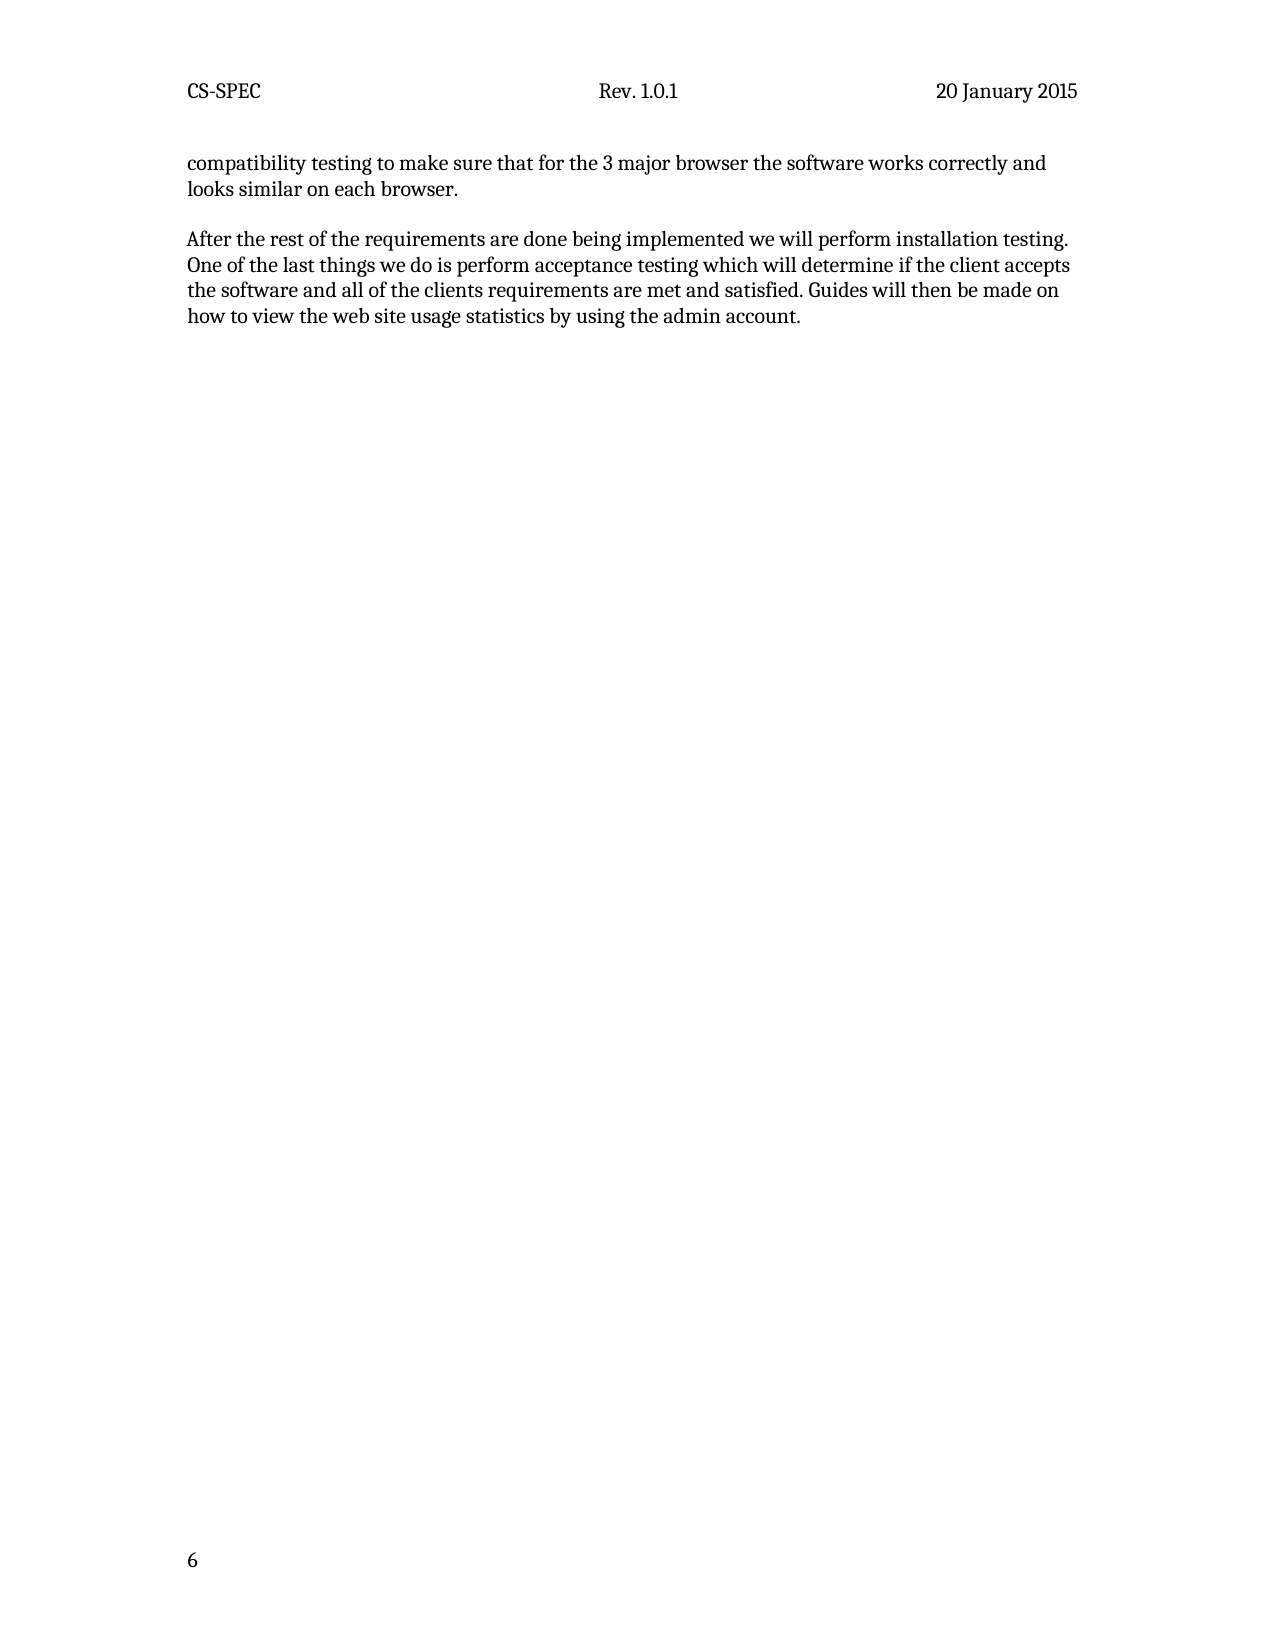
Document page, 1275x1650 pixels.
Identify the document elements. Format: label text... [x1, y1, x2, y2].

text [186, 151, 1088, 202]
text After the rest of the requirements are done being implemented we will perform installation testing. One of the last things we do is perform acceptance testing which will determine if the client accepts the software and all of the clients requirements are met and satisfied. Guides will then be made on how to view the web site usage statistics by using the admin account. [186, 226, 1088, 329]
